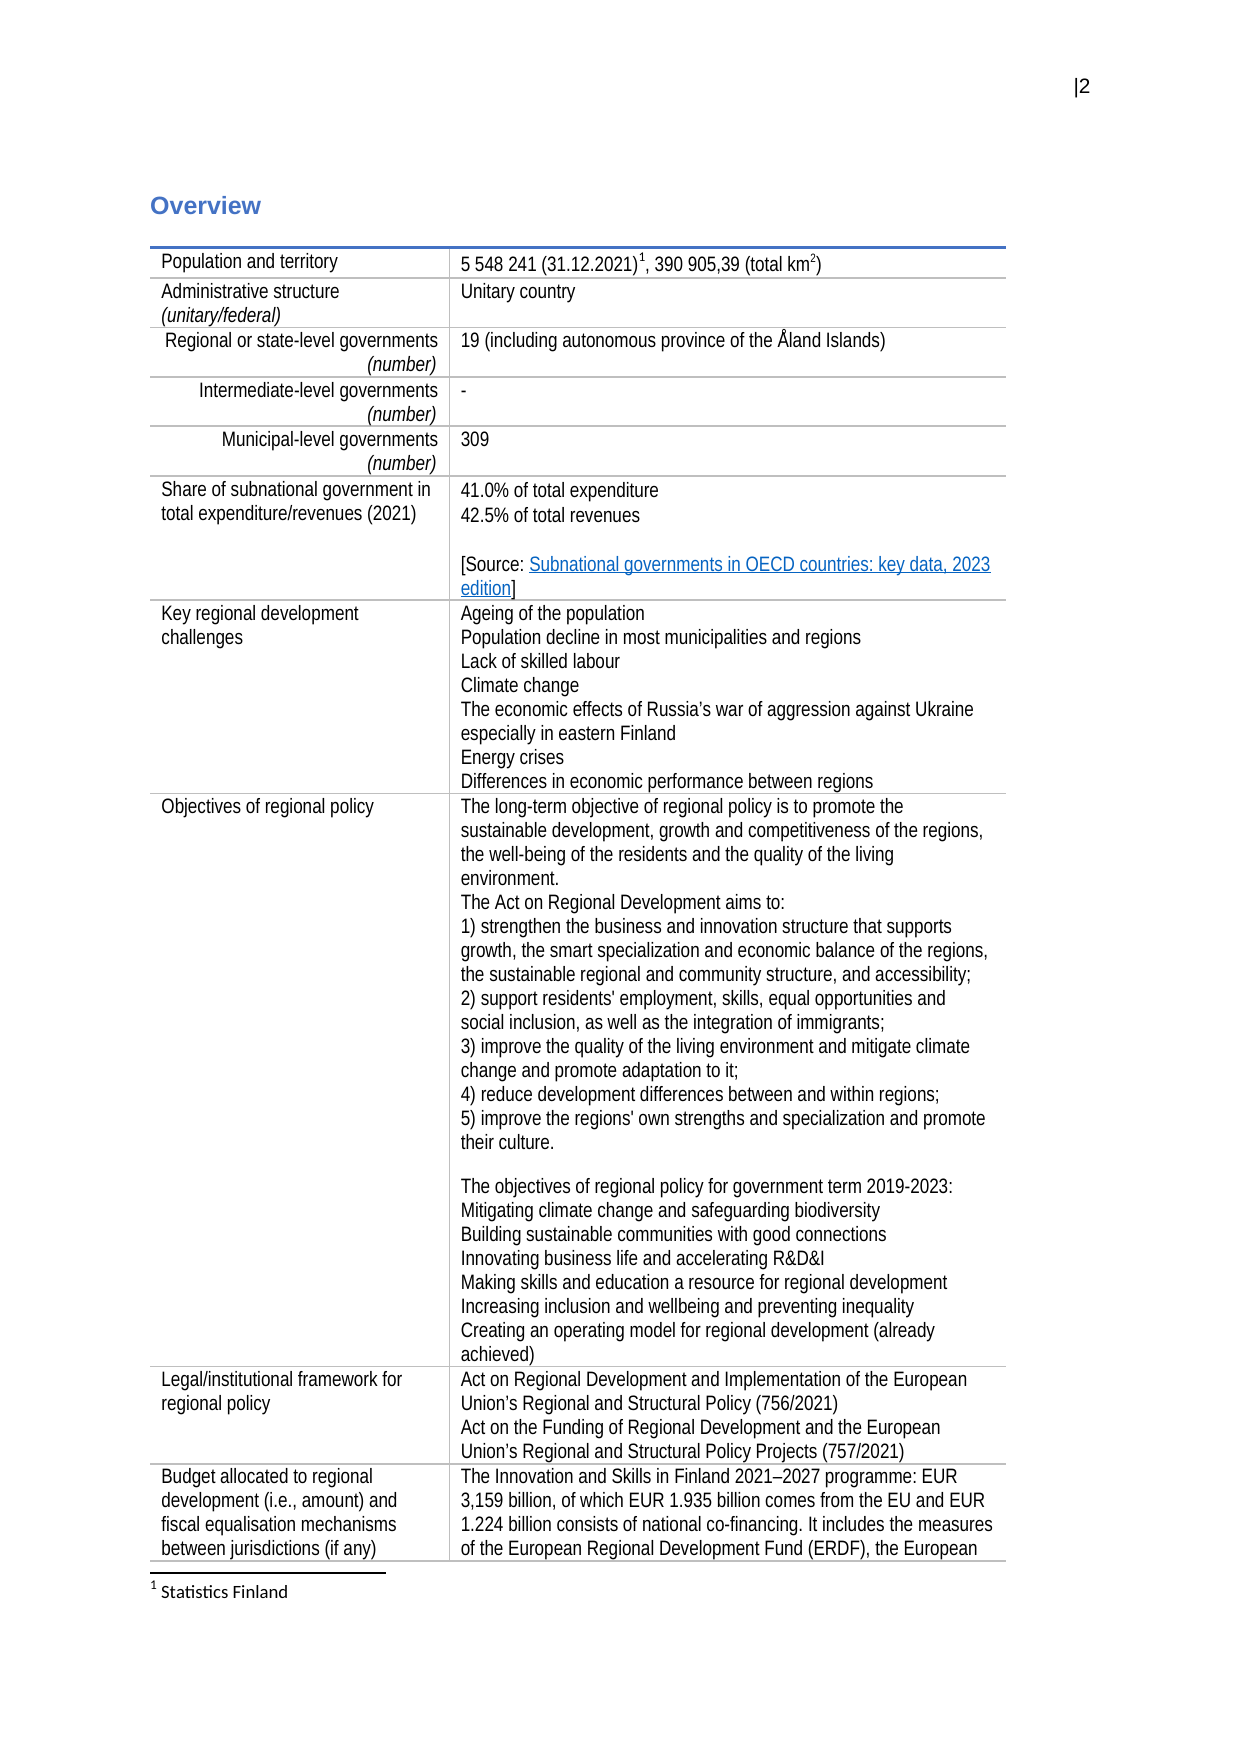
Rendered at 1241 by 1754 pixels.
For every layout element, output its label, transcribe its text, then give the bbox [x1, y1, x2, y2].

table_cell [450, 1465, 1006, 1560]
table_cell Objectives of regional policy [150, 794, 449, 1366]
title Overview [150, 187, 1090, 221]
table_cell 41.0% of total expenditure 42.5% of total revenues [Source: Subnational governments in OECD countries: key data, 2023 edition] [450, 477, 1006, 599]
table_cell 19 (including autonomous province of the Åland Islands) [450, 328, 1006, 376]
table_cell - [450, 378, 1006, 425]
table_cell Intermediate-level governments (number) [150, 378, 449, 425]
table_cell The long-term objective of regional policy is to promote the sustainable development, growth and competitiveness of the regions, the well-being of the residents and the quality of the living environment. The Act on Regional Development aims to: 1) strengthen the business and innovation structure that supports growth, the smart specialization and economic balance of the regions, the sustainable regional and community structure, and accessibility; 2) support residents' employment, skills, equal opportunities and social inclusion, as well as the integration of immigrants; 3) improve the quality of the living environment and mitigate climate change and promote adaptation to it; 4) reduce development differences between and within regions; 5) improve the regions' own strengths and specialization and promote their culture. The objectives of regional policy for government term 2019-2023: Mitigating climate change and safeguarding biodiversity Building sustainable communities with good connections Innovating business life and accelerating R&D&I Making skills and education a resource for regional development Increasing inclusion and wellbeing and preventing inequality Creating an operating model for regional development (already achieved) [450, 794, 1006, 1366]
table_header 5 548 241 (31.12.2021), 390 905,39 (total km2) [450, 249, 1006, 277]
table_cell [150, 1465, 449, 1560]
table_cell Municipal-level governments (number) [150, 427, 449, 475]
table_cell Share of subnational government in total expenditure/revenues (2021) [150, 477, 449, 599]
table_cell Act on Regional Development and Implementation of the European Union’s Regional and Structural Policy (756/2021) Act on the Funding of Regional Development and the European Union’s Regional and Structural Policy Projects (757/2021) [450, 1367, 1006, 1463]
table_cell Ageing of the population Population decline in most municipalities and regions Lack of skilled labour Climate change The economic effects of Russia’s war of aggression against Ukraine especially in eastern Finland Energy crises Differences in economic performance between regions [450, 601, 1006, 793]
table_header Population and territory [150, 249, 449, 277]
table_cell Administrative structure (unitary/federal) [150, 279, 449, 326]
table_cell Legal/institutional framework for regional policy [150, 1367, 449, 1463]
table_cell 309 [450, 427, 1006, 475]
table_cell Key regional development challenges [150, 601, 449, 793]
table_cell Unitary country [450, 279, 1006, 326]
table_cell Regional or state-level governments (number) [150, 328, 449, 376]
